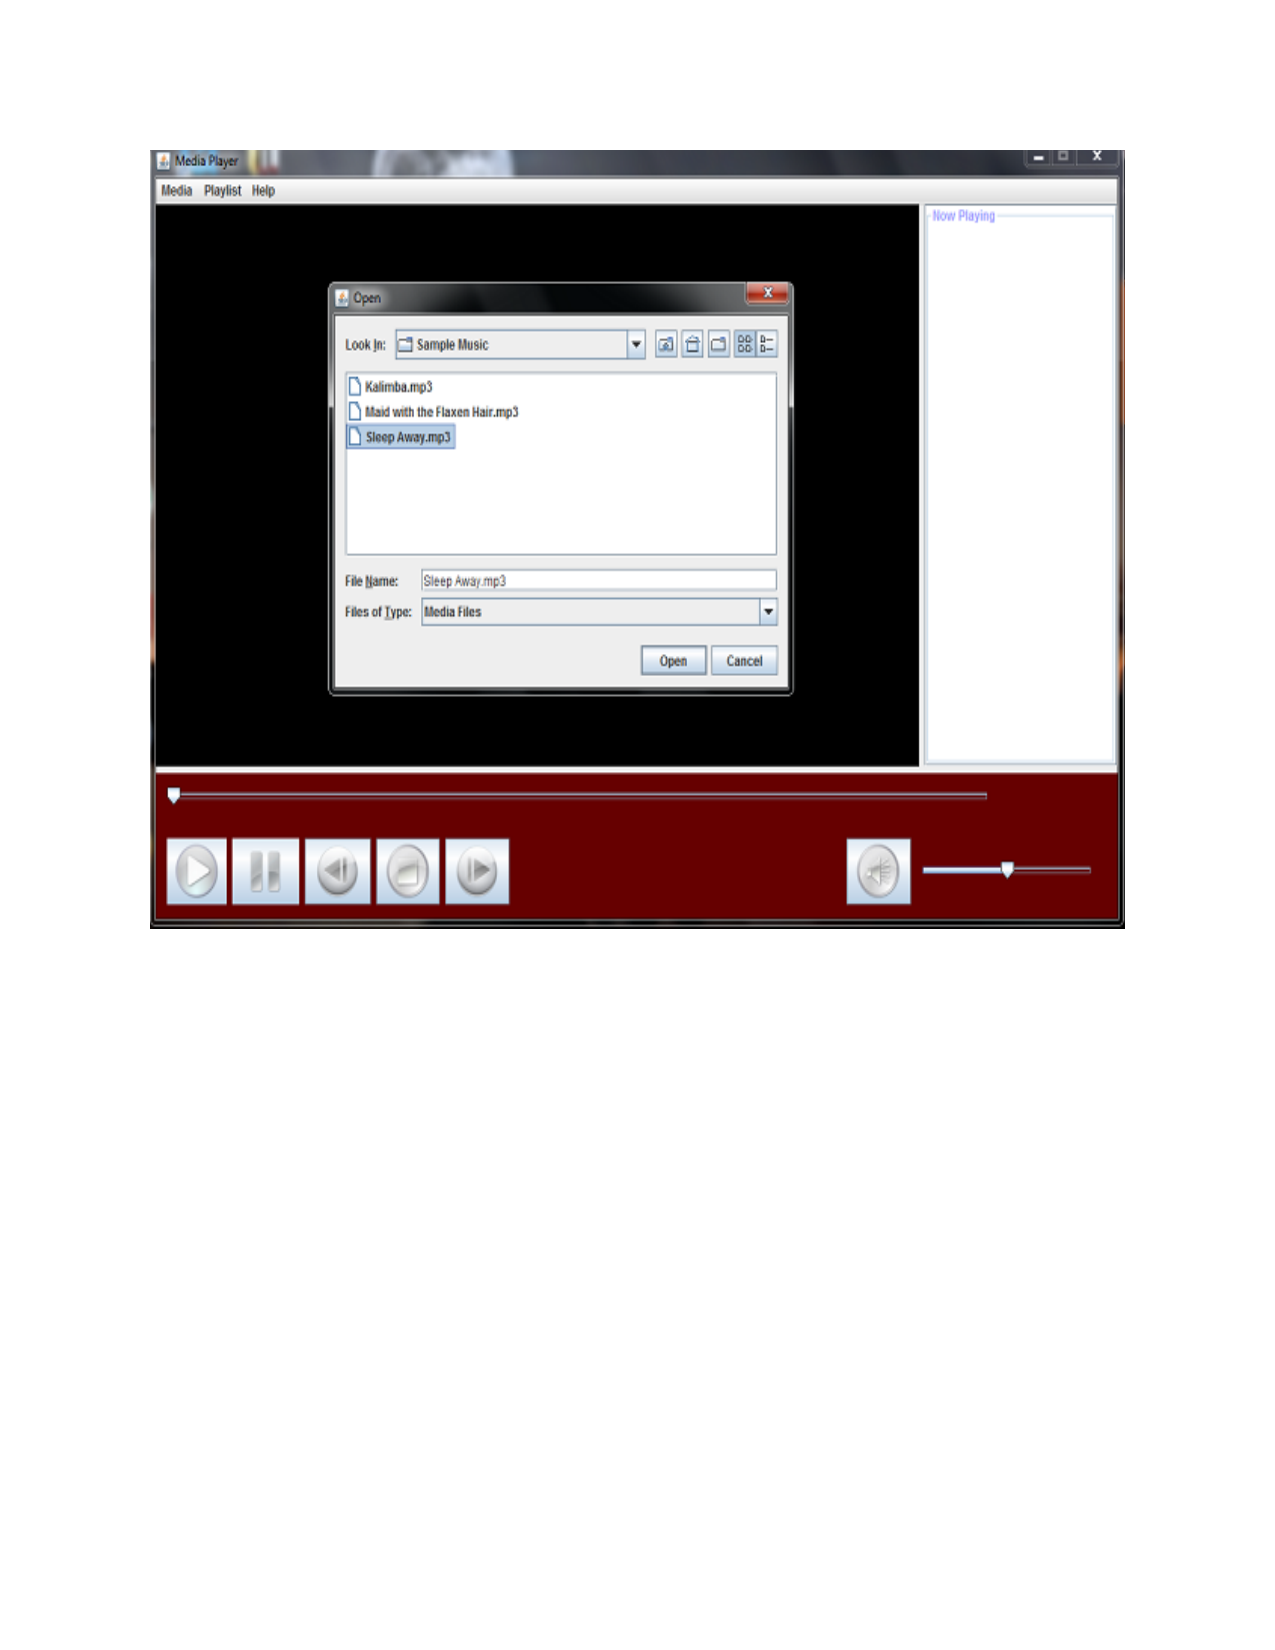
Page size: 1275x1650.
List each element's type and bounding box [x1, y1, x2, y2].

picture [150, 150, 1125, 929]
